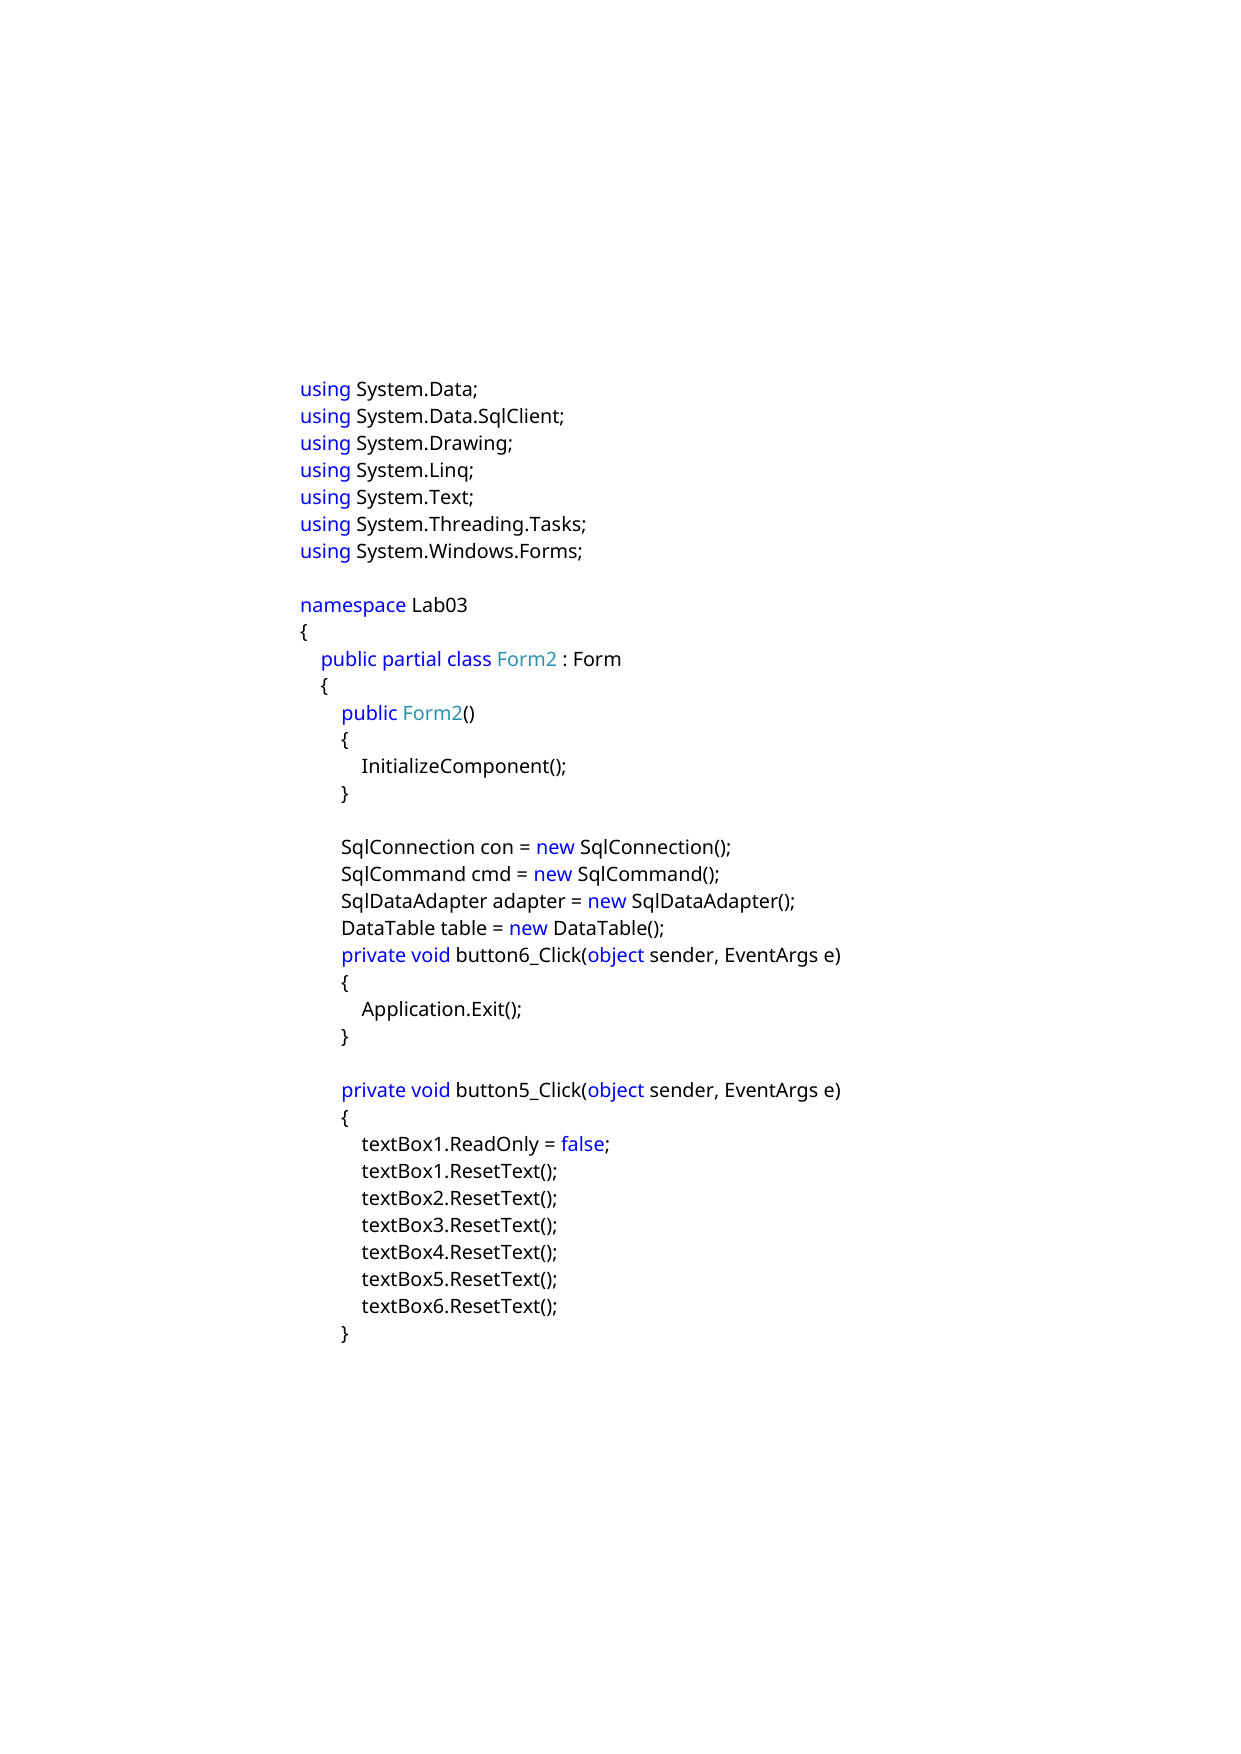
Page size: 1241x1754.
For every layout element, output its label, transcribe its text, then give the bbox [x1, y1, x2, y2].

text public partial class Form2 : Form [300, 645, 1090, 672]
text } [300, 780, 1090, 807]
text } [300, 1319, 1090, 1346]
text textBox1.ReadOnly = false; [300, 1130, 1090, 1157]
text textBox6.ResetText(); [300, 1292, 1090, 1319]
text using System.Text; [300, 483, 1090, 510]
text using System.Drawing; [300, 429, 1090, 456]
text } [300, 1022, 1090, 1049]
text using System.Windows.Forms; [300, 537, 1090, 564]
text DataTable table = new DataTable(); [300, 914, 1090, 942]
text Application.Exit(); [300, 996, 1090, 1022]
text SqlConnection con = new SqlConnection(); [300, 834, 1090, 861]
text using System.Linq; [300, 456, 1090, 483]
text { [300, 618, 1090, 645]
text using System.Threading.Tasks; [300, 510, 1090, 537]
text private void button5_Click(object sender, EventArgs e) [300, 1076, 1090, 1103]
text using System.Data; [300, 375, 1090, 402]
text private void button6_Click(object sender, EventArgs e) [300, 942, 1090, 968]
text InitializeComponent(); [300, 753, 1090, 780]
text textBox4.ResetText(); [300, 1238, 1090, 1265]
text { [300, 1103, 1090, 1130]
text { [300, 726, 1090, 753]
text { [300, 968, 1090, 996]
text public Form2() [300, 699, 1090, 726]
text namespace Lab03 [300, 591, 1090, 618]
text textBox3.ResetText(); [300, 1211, 1090, 1238]
text SqlCommand cmd = new SqlCommand(); [300, 861, 1090, 888]
text SqlDataAdapter adapter = new SqlDataAdapter(); [300, 888, 1090, 914]
text textBox2.ResetText(); [300, 1184, 1090, 1211]
text { [300, 672, 1090, 699]
text using System.Data.SqlClient; [300, 402, 1090, 429]
text textBox5.ResetText(); [300, 1265, 1090, 1292]
text textBox1.ResetText(); [300, 1157, 1090, 1184]
